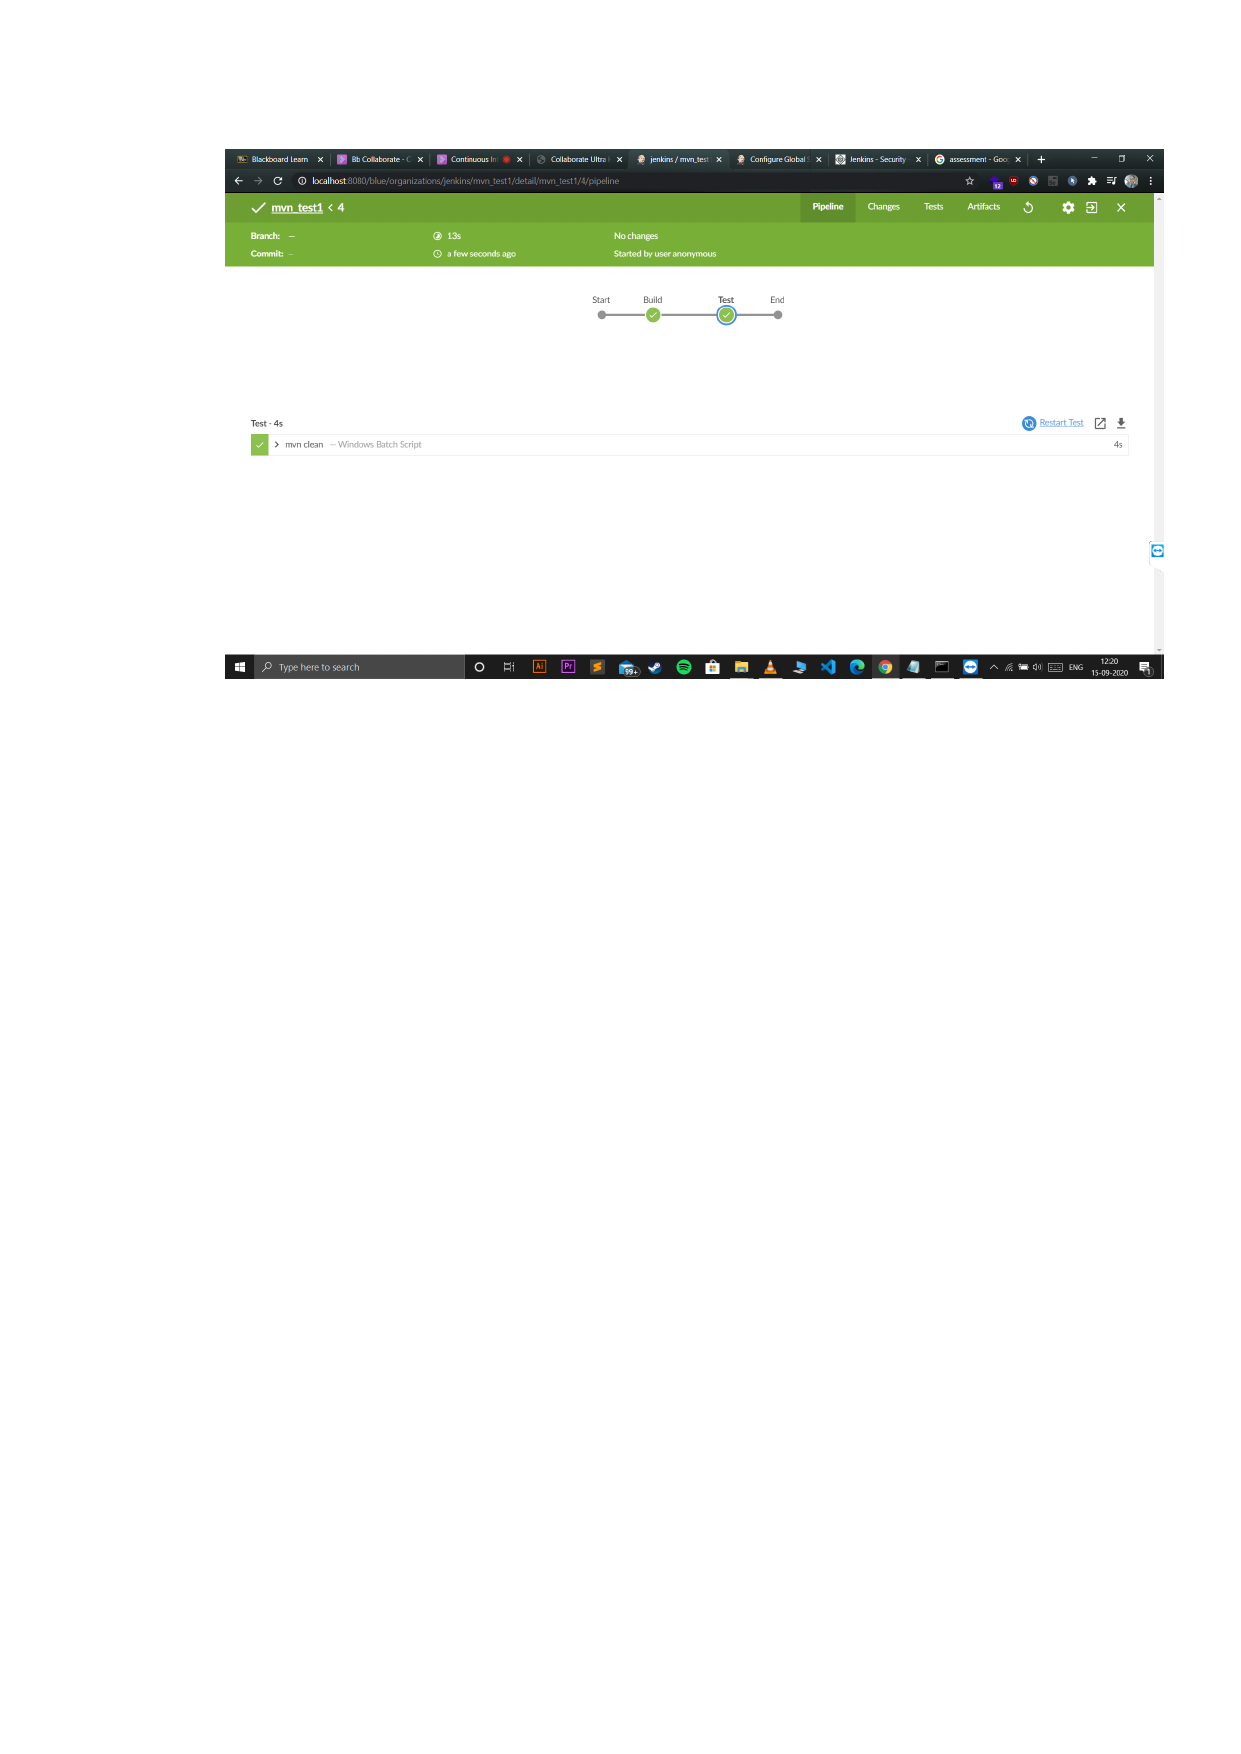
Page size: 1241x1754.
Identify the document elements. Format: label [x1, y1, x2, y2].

picture [225, 149, 1164, 679]
